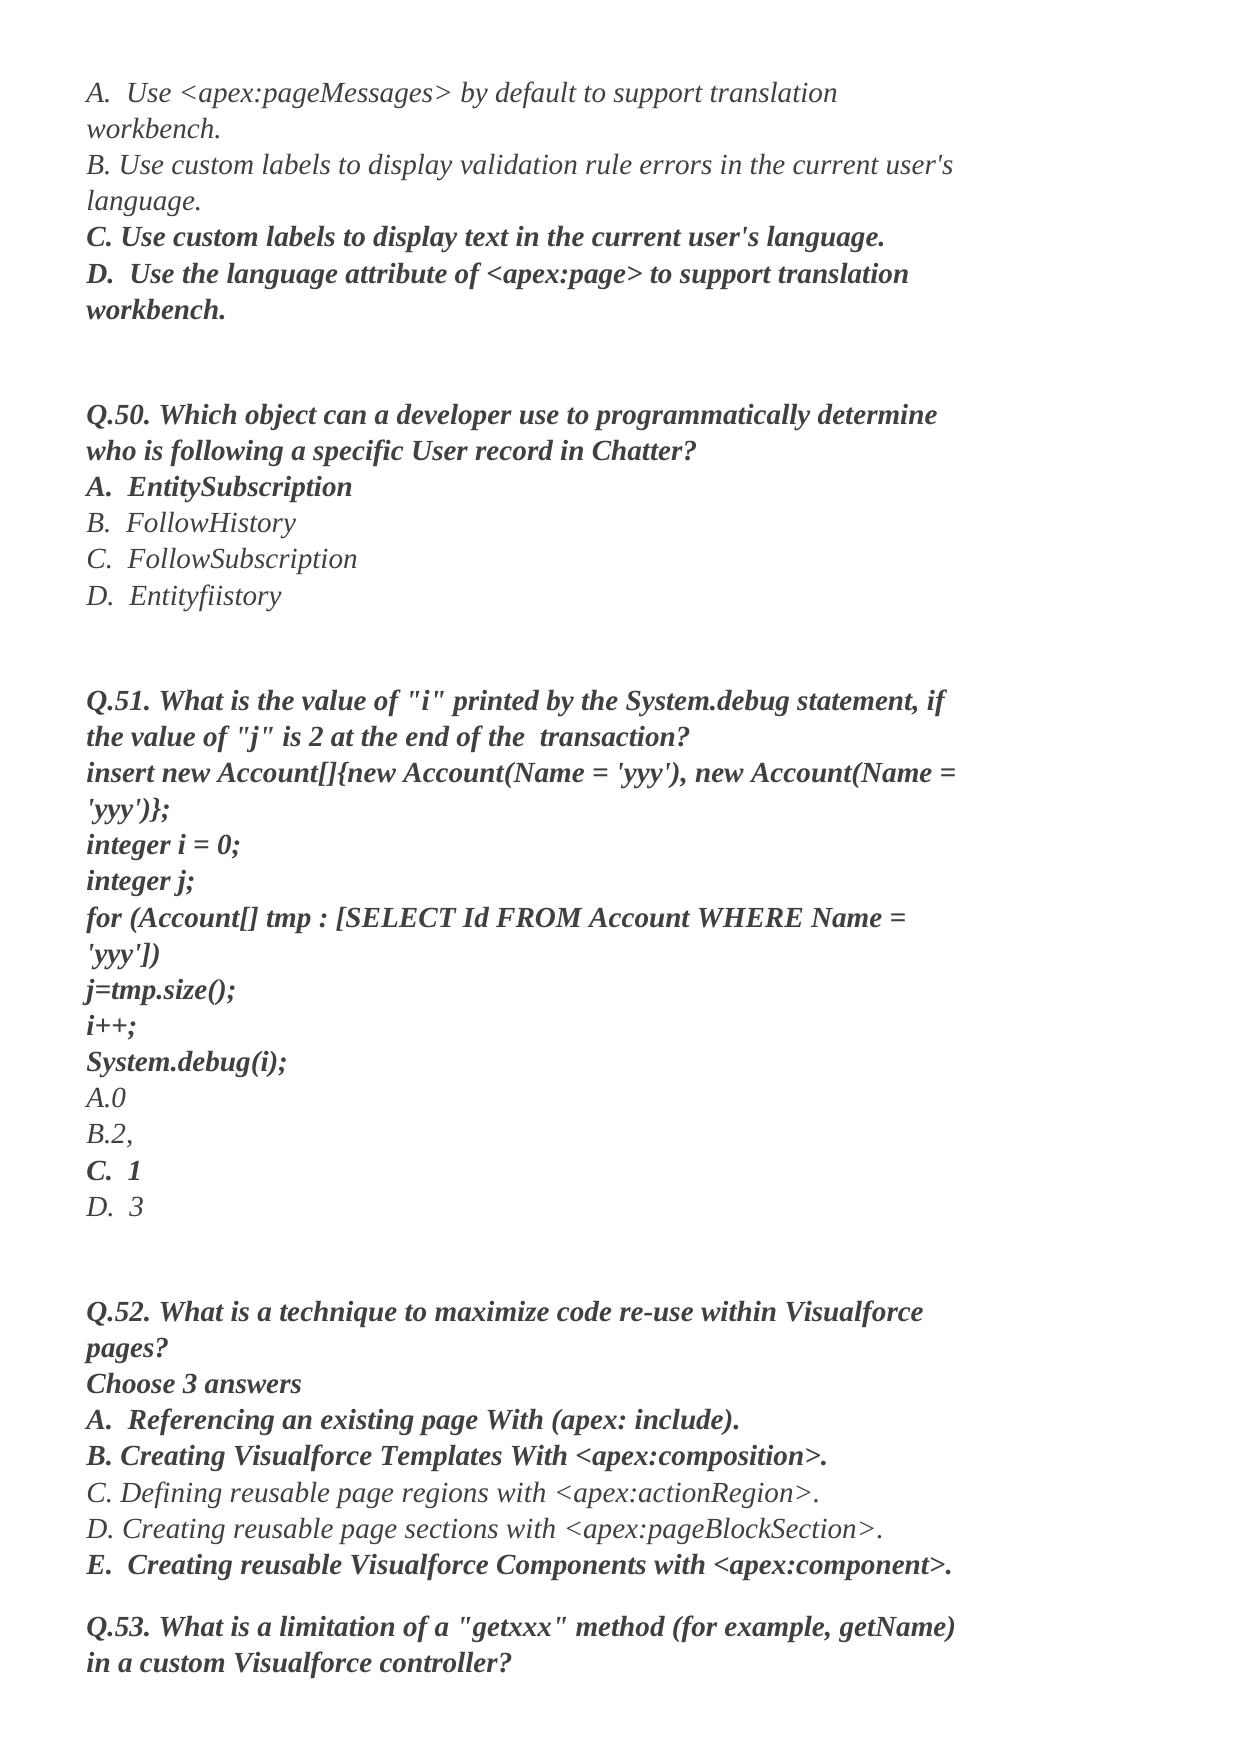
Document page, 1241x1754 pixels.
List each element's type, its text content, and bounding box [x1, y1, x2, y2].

table_cell Q.51. What is the value of "i" printed by the System.debug statement, if the value of "j" is 2 at the end of the transaction? insert new Account[]{new Account(Name = 'yyy'), new Account(Name = 'yyy')}; integer i = 0; integer j; for (Account[] tmp : [SELECT Id FROM Account WHERE Name = 'yyy']) j=tmp.size(); i++; System.debug(i); A.0 B.2, C. 1 D. 3 [75, 630, 982, 1241]
table_cell Q.52. What is a technique to maximize code re-use within Visualforce pages? Choose 3 answers A. Referencing an existing page With (apex: include). B. Creating Visualforce Templates With <apex:composition>. C. Defining reusable page regions with <apex:actionRegion>. D. Creating reusable page sections with <apex:pageBlockSection>. E. Creating reusable Visualforce Components with <apex:component>. [75, 1241, 982, 1599]
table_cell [75, 75, 982, 344]
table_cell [75, 1599, 982, 1679]
table_cell Q.50. Which object can a developer use to programmatically determine who is following a specific User record in Chatter? A. EntitySubscription B. FollowHistory C. FollowSubscription D. Entityfiistory [75, 344, 982, 630]
